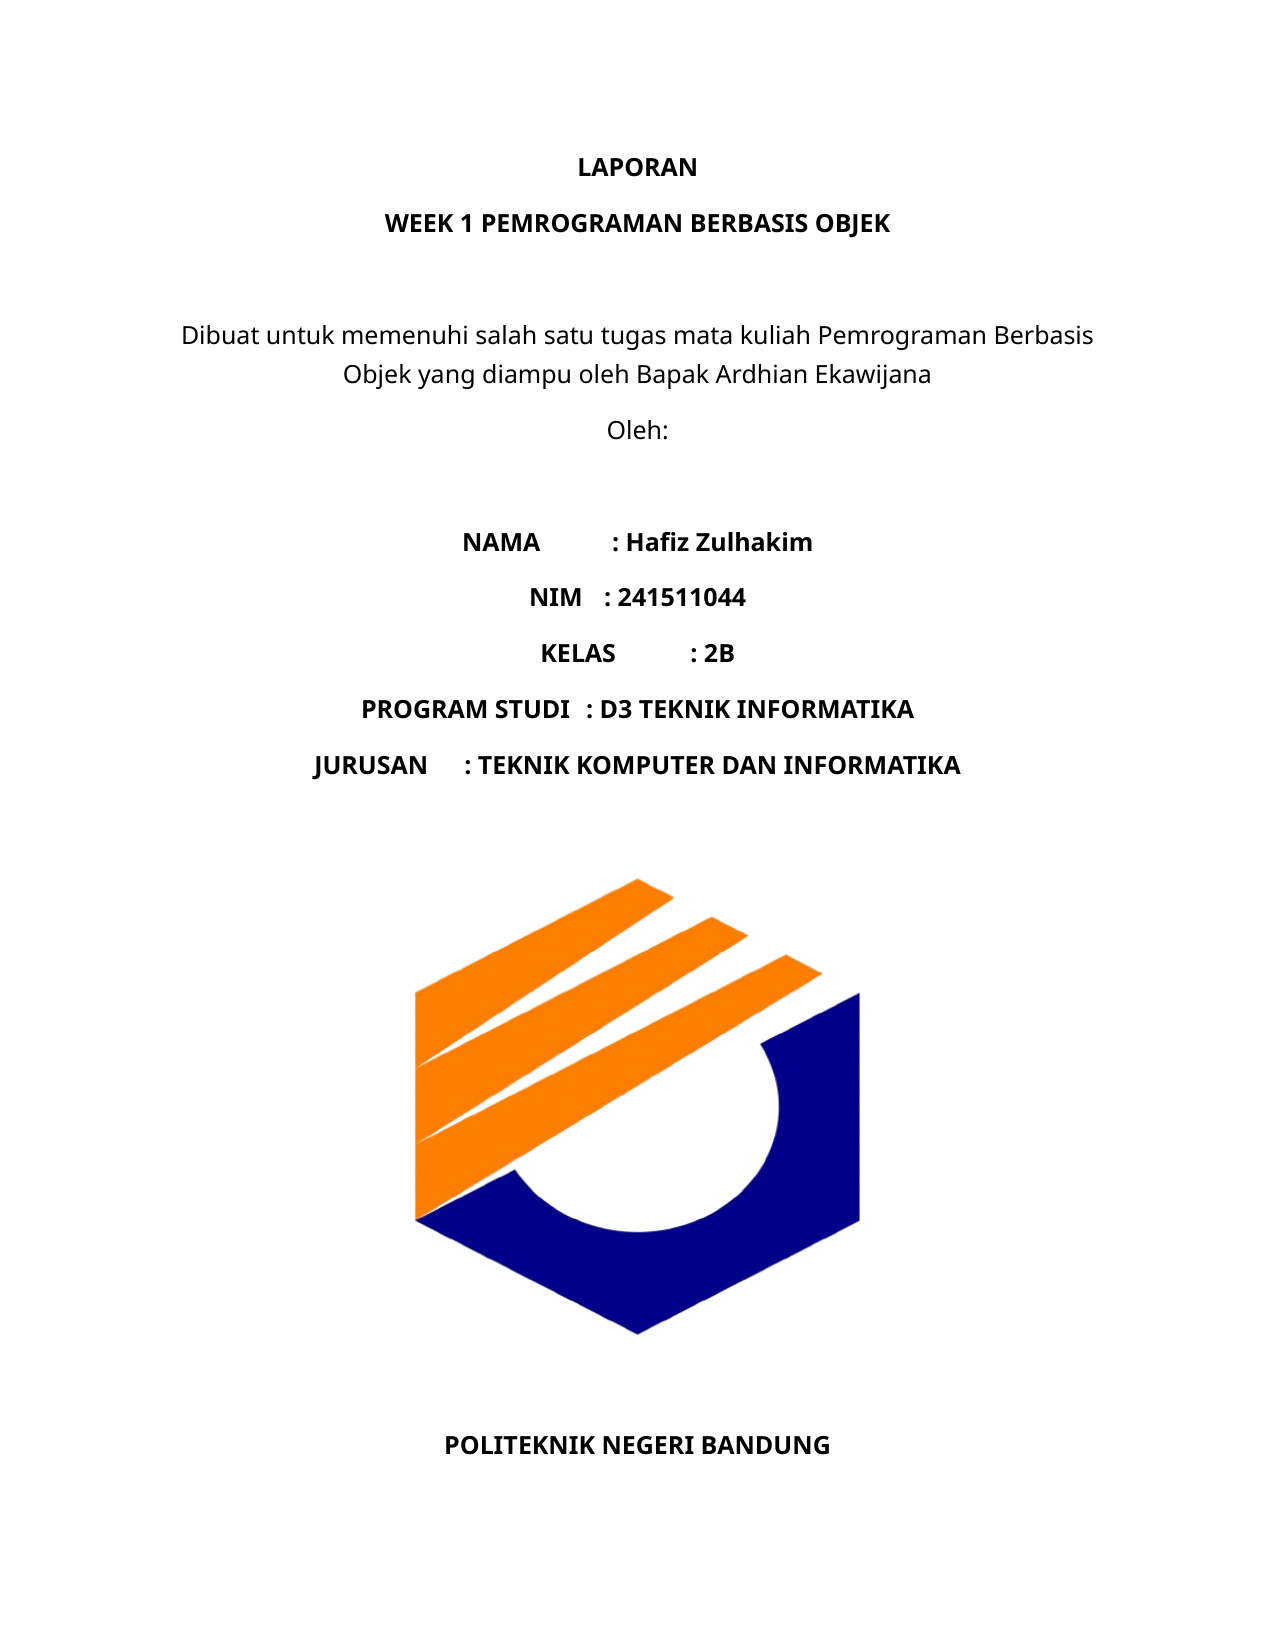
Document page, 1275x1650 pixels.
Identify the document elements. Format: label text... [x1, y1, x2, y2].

text LAPORAN [150, 150, 1125, 184]
picture [404, 859, 871, 1350]
text NIM : 241511044 [150, 580, 1125, 614]
text WEEK 1 PEMROGRAMAN BERBASIS OBJEK [150, 206, 1125, 240]
text KELAS : 2B [150, 636, 1125, 670]
text JURUSAN : TEKNIK KOMPUTER DAN INFORMATIKA [150, 747, 1125, 782]
text PROGRAM STUDI : D3 TEKNIK INFORMATIKA [150, 692, 1125, 726]
text POLITEKNIK NEGERI BANDUNG [150, 1427, 1125, 1461]
text NAMA : Hafiz Zulhakim [150, 524, 1125, 558]
text Dibuat untuk memenuhi salah satu tugas mata kuliah Pemrograman Berbasis Objek yang diampu oleh Bapak Ardhian Ekawijana [150, 317, 1125, 391]
text Oleh: [150, 412, 1125, 447]
